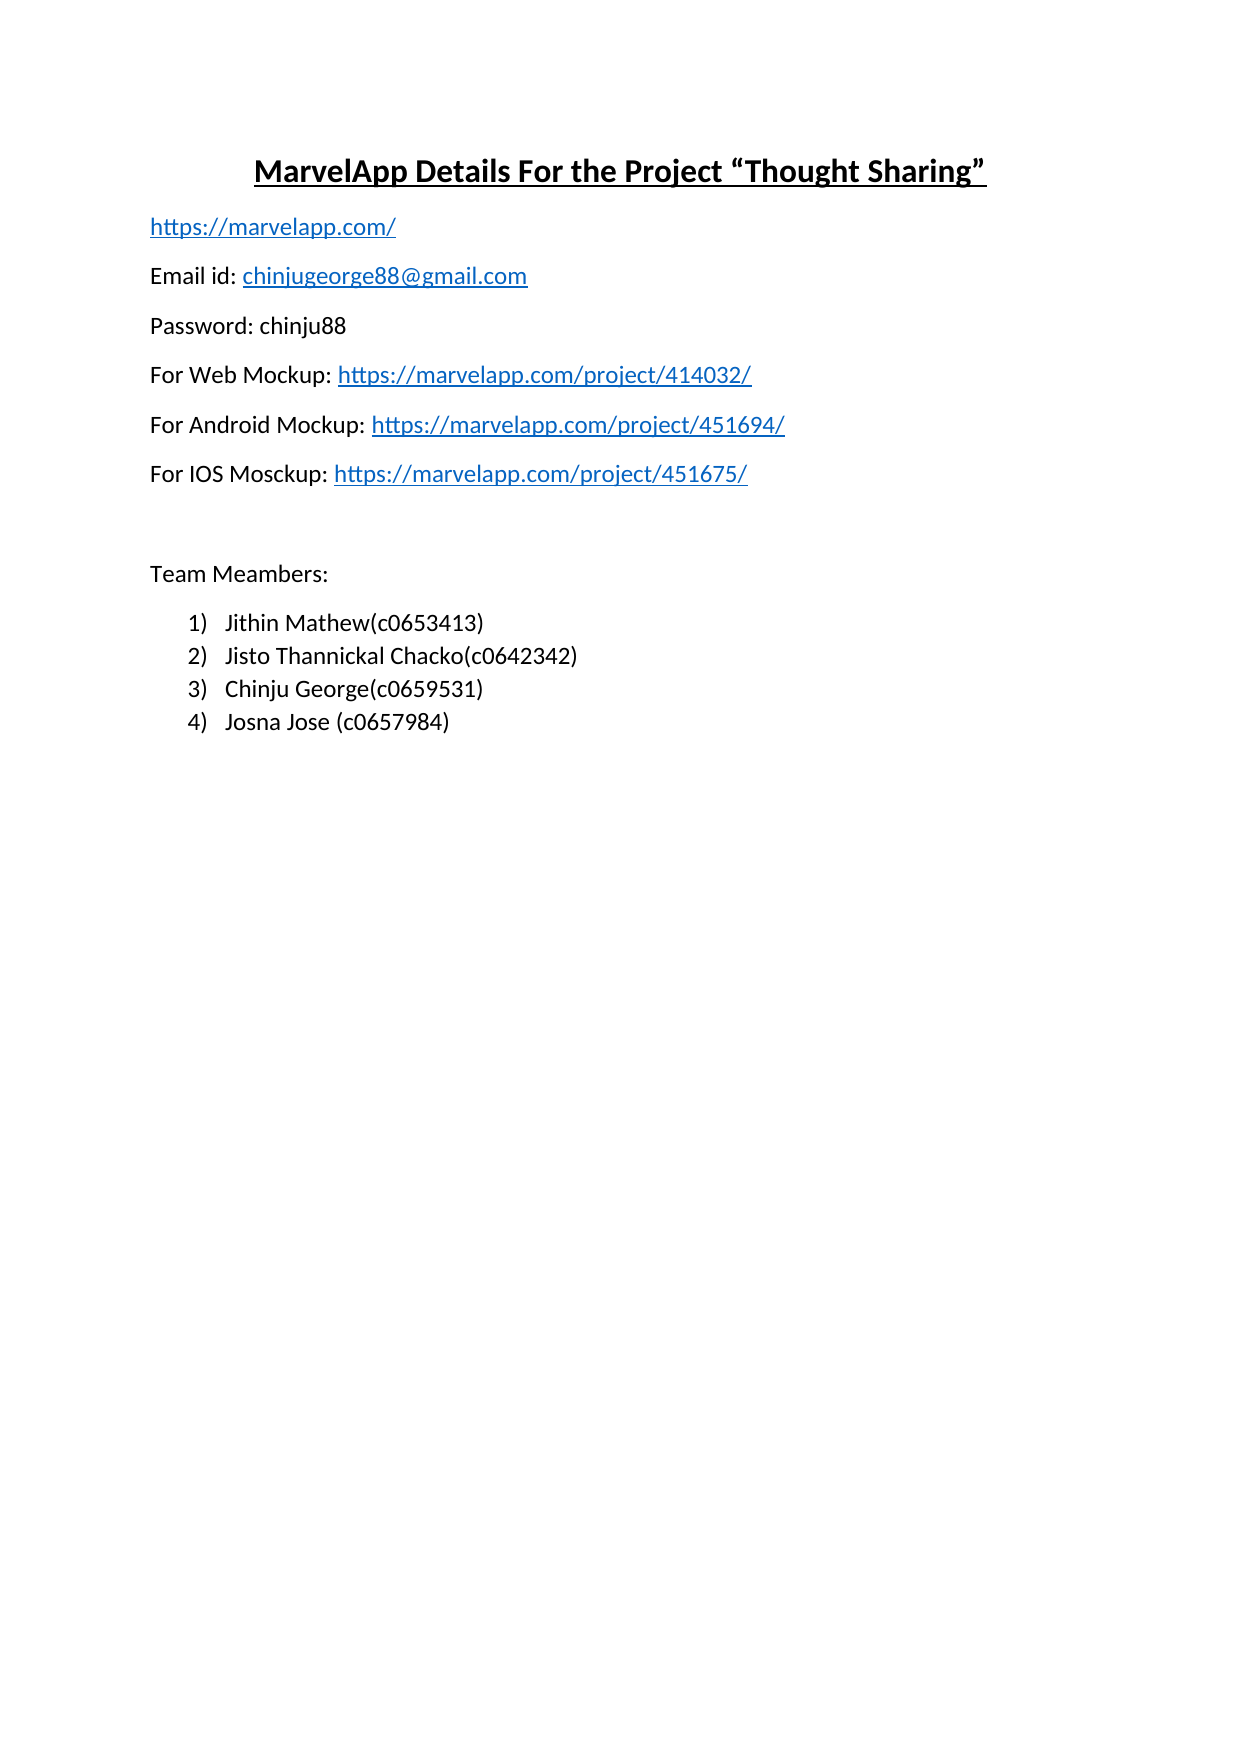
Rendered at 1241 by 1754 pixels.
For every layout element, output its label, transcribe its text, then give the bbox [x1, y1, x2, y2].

list Chinju George(c0659531) [187, 673, 1090, 704]
list Jithin Mathew(c0653413) [187, 607, 1090, 638]
text For Web Mockup: https://marvelapp.com/project/414032/ [150, 359, 1090, 390]
text Email id: chinjugeorge88@gmail.com [150, 260, 1090, 291]
text For Android Mockup: https://marvelapp.com/project/451694/ [150, 409, 1090, 439]
list Jisto Thannickal Chacko(c0642342) [187, 640, 1090, 671]
list Josna Jose (c0657984) [187, 706, 1090, 737]
text MarvelApp Details For the Project “Thought Sharing” [150, 150, 1090, 191]
text For IOS Mosckup: https://marvelapp.com/project/451675/ [150, 458, 1090, 489]
text https://marvelapp.com/ [150, 211, 1090, 241]
text Password: chinju88 [150, 310, 1090, 340]
text Team Meambers: [150, 558, 1090, 588]
